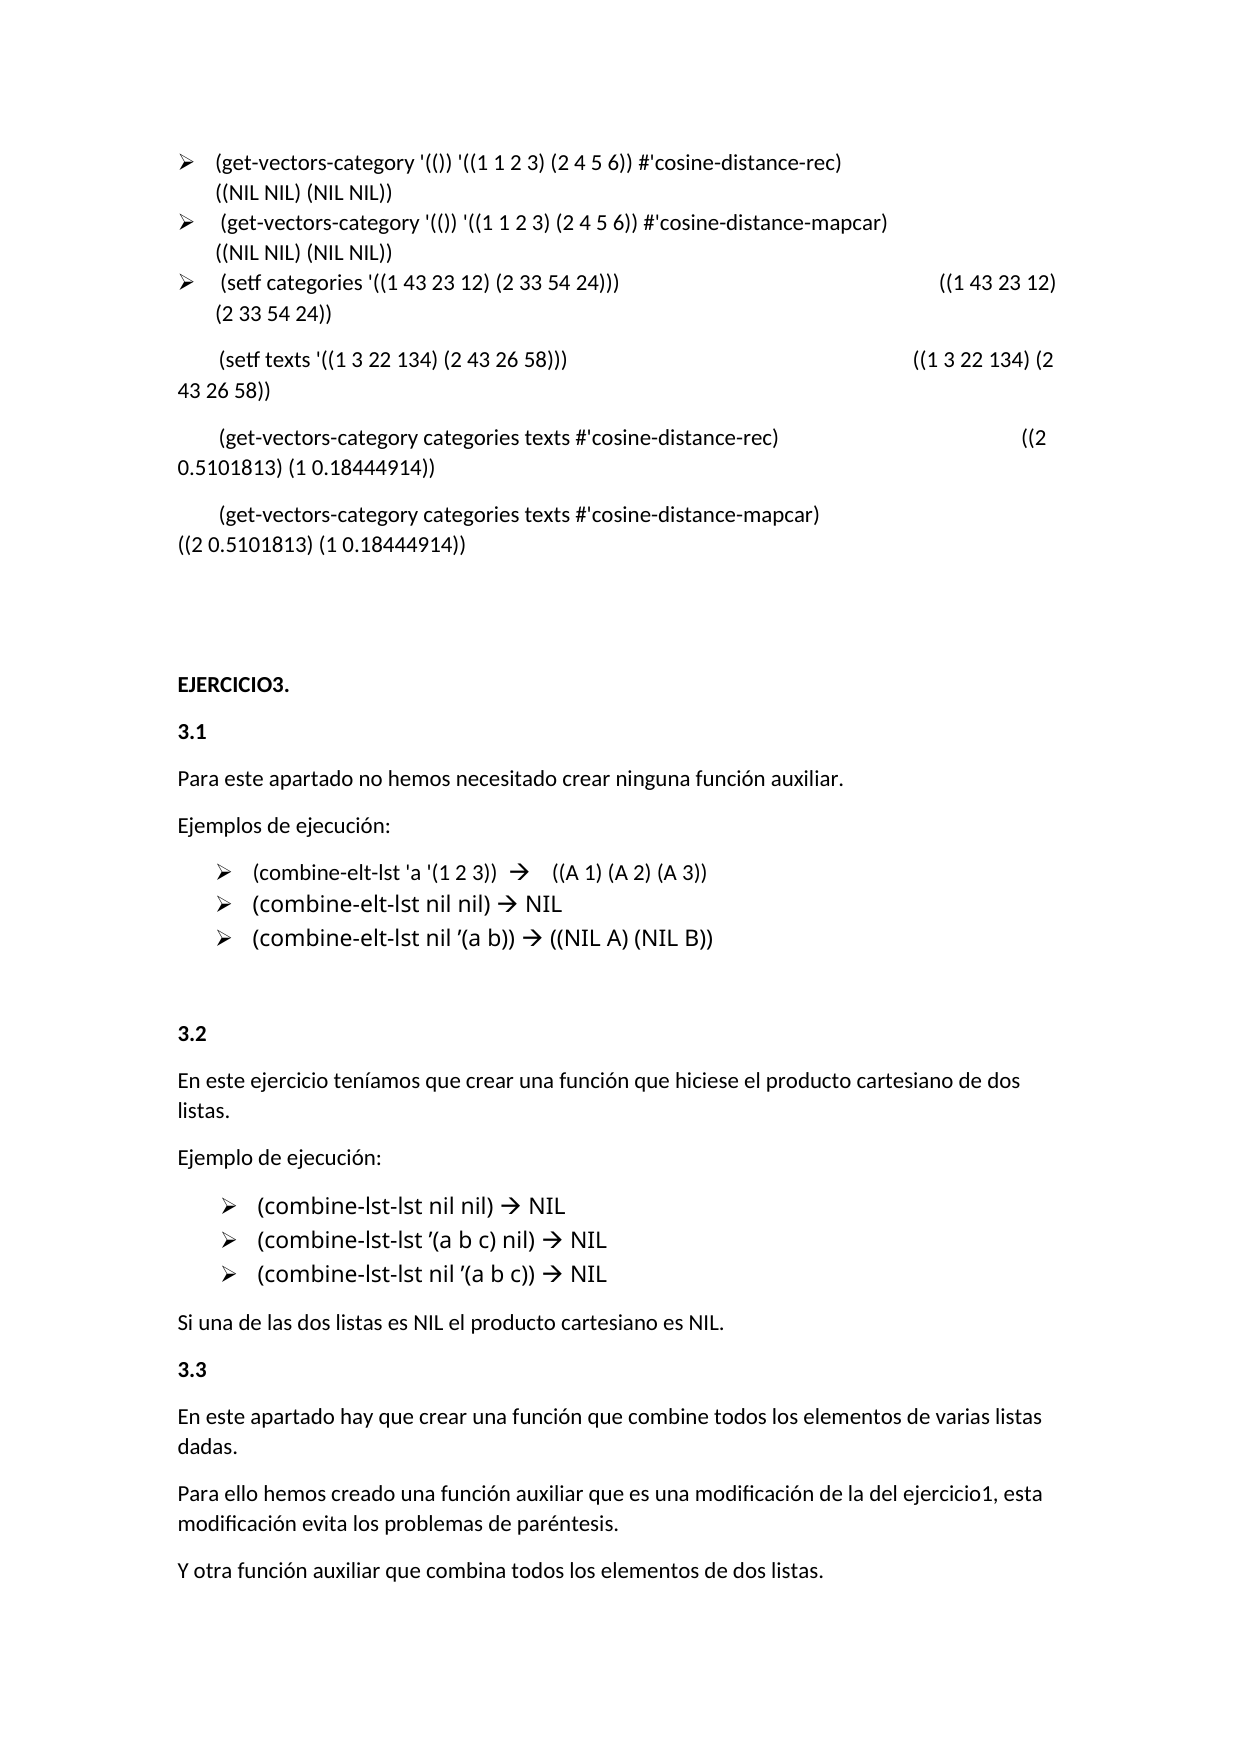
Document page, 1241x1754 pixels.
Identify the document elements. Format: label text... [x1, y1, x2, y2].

list (combine-elt-lst nil ’(a b)) ((NIL A) (NIL B)) [215, 922, 1063, 953]
list (combine-elt-lst nil nil) NIL [215, 888, 1063, 919]
text Si una de las dos listas es NIL el producto cartesiano es NIL. [177, 1308, 1063, 1336]
text Y otra función auxiliar que combina todos los elementos de dos listas. [177, 1556, 1063, 1584]
list (setf categories '((1 43 23 12) (2 33 54 24))) ((1 43 23 12) (2 33 54 24)) [177, 268, 1063, 327]
text En este apartado hay que crear una función que combine todos los elementos de varias listas dadas. [177, 1402, 1063, 1460]
text 3.1 [177, 717, 1063, 745]
list (get-vectors-category '(()) '((1 1 2 3) (2 4 5 6)) #'cosine-distance-mapcar) ((NIL NIL) (NIL NIL)) [177, 208, 1063, 266]
text (get-vectors-category categories texts #'cosine-distance-rec) ((2 0.5101813) (1 0.18444914)) [177, 423, 1063, 481]
list (combine-lst-lst nil nil) NIL [220, 1190, 1063, 1221]
text (get-vectors-category categories texts #'cosine-distance-mapcar) ((2 0.5101813) (1 0.18444914)) [177, 500, 1063, 558]
list (combine-lst-lst nil ’(a b c)) NIL [220, 1258, 1063, 1289]
list (combine-lst-lst ’(a b c) nil) NIL [220, 1224, 1063, 1255]
list (combine-elt-lst 'a '(1 2 3)) ((A 1) (A 2) (A 3)) [215, 858, 1063, 886]
text EJERCICIO3. [177, 671, 1063, 698]
text Ejemplo de ejecución: [177, 1143, 1063, 1171]
text 3.3 [177, 1355, 1063, 1383]
text (setf texts '((1 3 22 134) (2 43 26 58))) ((1 3 22 134) (2 43 26 58)) [177, 346, 1063, 404]
text En este ejercicio teníamos que crear una función que hiciese el producto cartesiano de dos listas. [177, 1066, 1063, 1124]
list (get-vectors-category '(()) '((1 1 2 3) (2 4 5 6)) #'cosine-distance-rec) ((NIL NIL) (NIL NIL)) [177, 148, 1063, 206]
text Para este apartado no hemos necesitado crear ninguna función auxiliar. [177, 764, 1063, 792]
text Para ello hemos creado una función auxiliar que es una modificación de la del ejercicio1, esta modificación evita los problemas de paréntesis. [177, 1479, 1063, 1537]
text 3.2 [177, 1019, 1063, 1047]
text Ejemplos de ejecución: [177, 811, 1063, 839]
